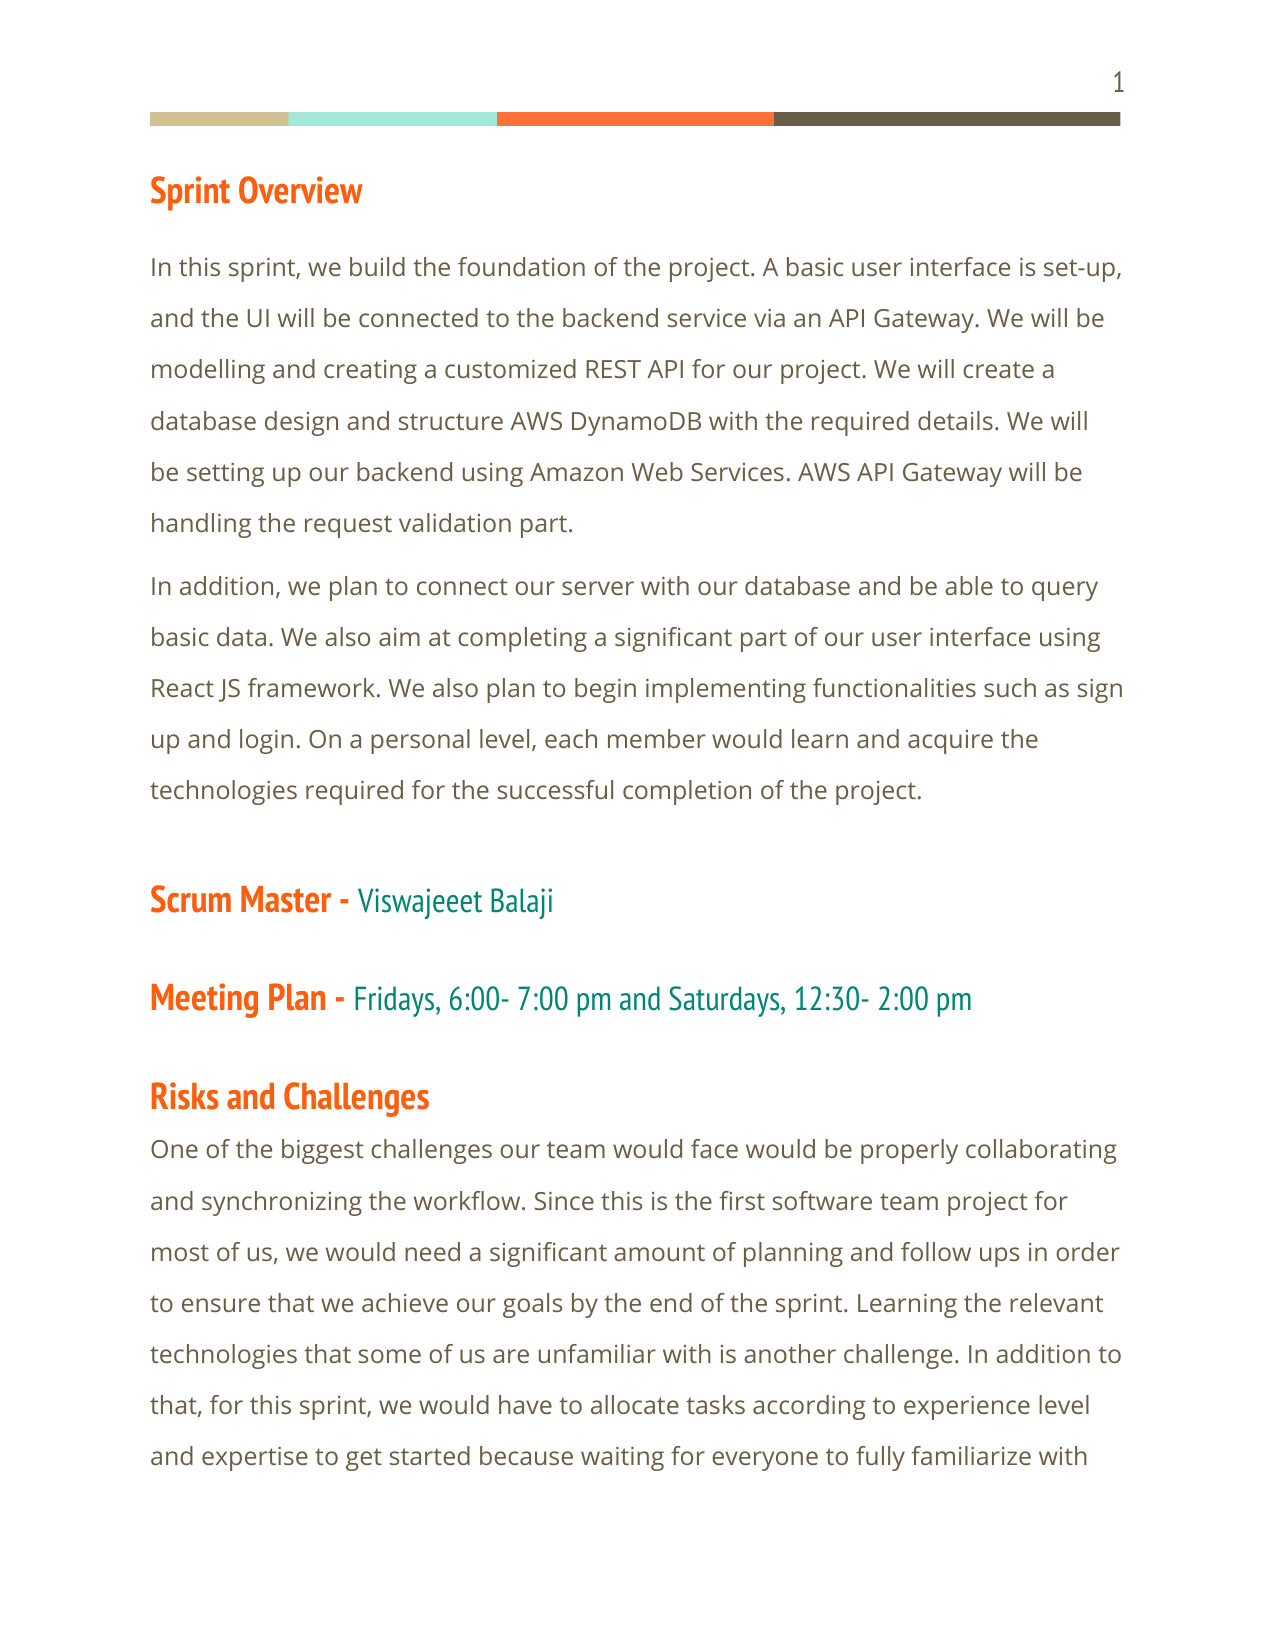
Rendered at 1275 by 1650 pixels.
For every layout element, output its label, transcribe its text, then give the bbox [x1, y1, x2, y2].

subtitle Sprint Overview [150, 165, 1125, 213]
subtitle Risks and Challenges [150, 1071, 1125, 1120]
text In this sprint, we build the foundation of the project. A basic user interface is set-up, and the UI will be connected to the backend service via an API Gateway. We will be modelling and creating a customized REST API for our project. We will create a database design and structure AWS DynamoDB with the required details. We will be setting up our backend using Amazon Web Services. AWS API Gateway will be handling the request validation part. [150, 250, 1125, 539]
subtitle Scrum Master - Viswajeeet Balaji [150, 874, 1125, 923]
text In addition, we plan to connect our server with our database and be able to query basic data. We also aim at completing a significant part of our user interface using React JS framework. We also plan to begin implementing functionalities such as sign up and login. On a personal level, each member would learn and acquire the technologies required for the successful completion of the project. [150, 569, 1125, 807]
subtitle Meeting Plan - Fridays, 6:00- 7:00 pm and Saturdays, 12:30- 2:00 pm [150, 973, 1125, 1021]
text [150, 1132, 1125, 1472]
picture [150, 112, 1121, 126]
